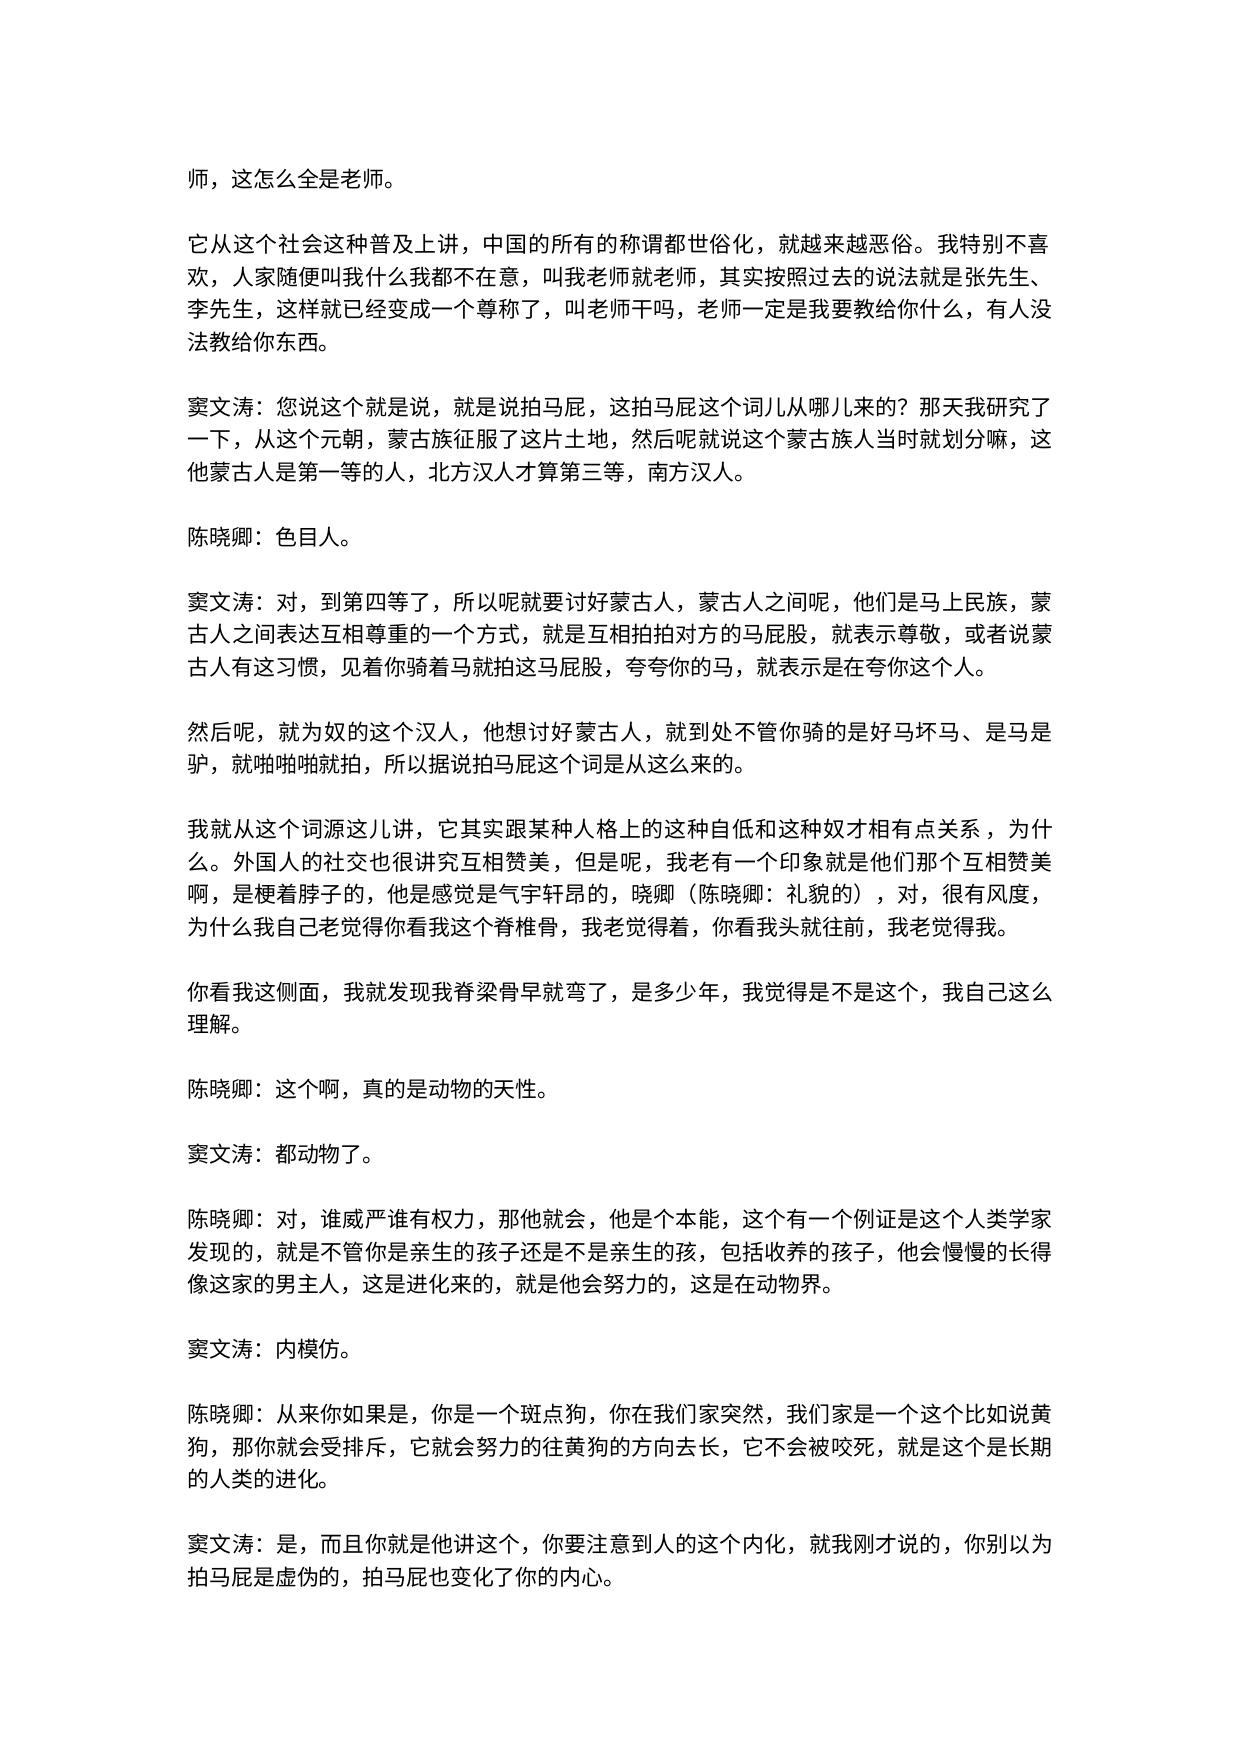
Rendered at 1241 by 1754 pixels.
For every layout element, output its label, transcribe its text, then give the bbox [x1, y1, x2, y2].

text 窦文涛：内模仿。 [187, 1332, 1053, 1364]
text 窦文涛：您说这个就是说，就是说拍马屁，这拍马屁这个词儿从哪儿来的？那天我研究了一下，从这个元朝，蒙古族征服了这片土地，然后呢就说这个蒙古族人当时就划分嘛，这他蒙古人是第一等的人，北方汉人才算第三等，南方汉人。 [187, 389, 1053, 487]
text 陈晓卿：色目人。 [187, 519, 1053, 552]
text 陈晓卿：对，谁威严谁有权力，那他就会，他是个本能，这个有一个例证是这个人类学家发现的，就是不管你是亲生的孩子还是不是亲生的孩，包括收养的孩子，他会慢慢的长得像这家的男主人，这是进化来的，就是他会努力的，这是在动物界。 [187, 1202, 1053, 1299]
text 窦文涛：对，到第四等了，所以呢就要讨好蒙古人，蒙古人之间呢，他们是马上民族，蒙古人之间表达互相尊重的一个方式，就是互相拍拍对方的马屁股，就表示尊敬，或者说蒙古人有这习惯，见着你骑着马就拍这马屁股，夸夸你的马，就表示是在夸你这个人。 [187, 584, 1053, 682]
text 我就从这个词源这儿讲，它其实跟某种人格上的这种自低和这种奴才相有点关系，为什么。外国人的社交也很讲究互相赞美，但是呢，我老有一个印象就是他们那个互相赞美啊，是梗着脖子的，他是感觉是气宇轩昂的，晓卿（陈晓卿：礼貌的），对，很有风度，为什么我自己老觉得你看我这个脊椎骨，我老觉得着，你看我头就往前，我老觉得我。 [187, 812, 1053, 942]
text 陈晓卿：这个啊，真的是动物的天性。 [187, 1072, 1053, 1104]
text 窦文涛：是，而且你就是他讲这个，你要注意到人的这个内化，就我刚才说的，你别以为拍马屁是虚伪的，拍马屁也变化了你的内心。 [187, 1527, 1053, 1592]
text 它从这个社会这种普及上讲，中国的所有的称谓都世俗化，就越来越恶俗。我特别不喜欢，人家随便叫我什么我都不在意，叫我老师就老师，其实按照过去的说法就是张先生、李先生，这样就已经变成一个尊称了，叫老师干吗，老师一定是我要教给你什么，有人没法教给你东西。 [187, 227, 1053, 357]
text 你看我这侧面，我就发现我脊梁骨早就弯了，是多少年，我觉得是不是这个，我自己这么理解。 [187, 974, 1053, 1039]
text 然后呢，就为奴的这个汉人，他想讨好蒙古人，就到处不管你骑的是好马坏马、是马是驴，就啪啪啪就拍，所以据说拍马屁这个词是从这么来的。 [187, 714, 1053, 779]
text 陈晓卿：从来你如果是，你是一个斑点狗，你在我们家突然，我们家是一个这个比如说黄狗，那你就会受排斥，它就会努力的往黄狗的方向去长，它不会被咬死，就是这个是长期的人类的进化。 [187, 1397, 1053, 1494]
text 窦文涛：都动物了。 [187, 1137, 1053, 1169]
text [187, 162, 1053, 194]
